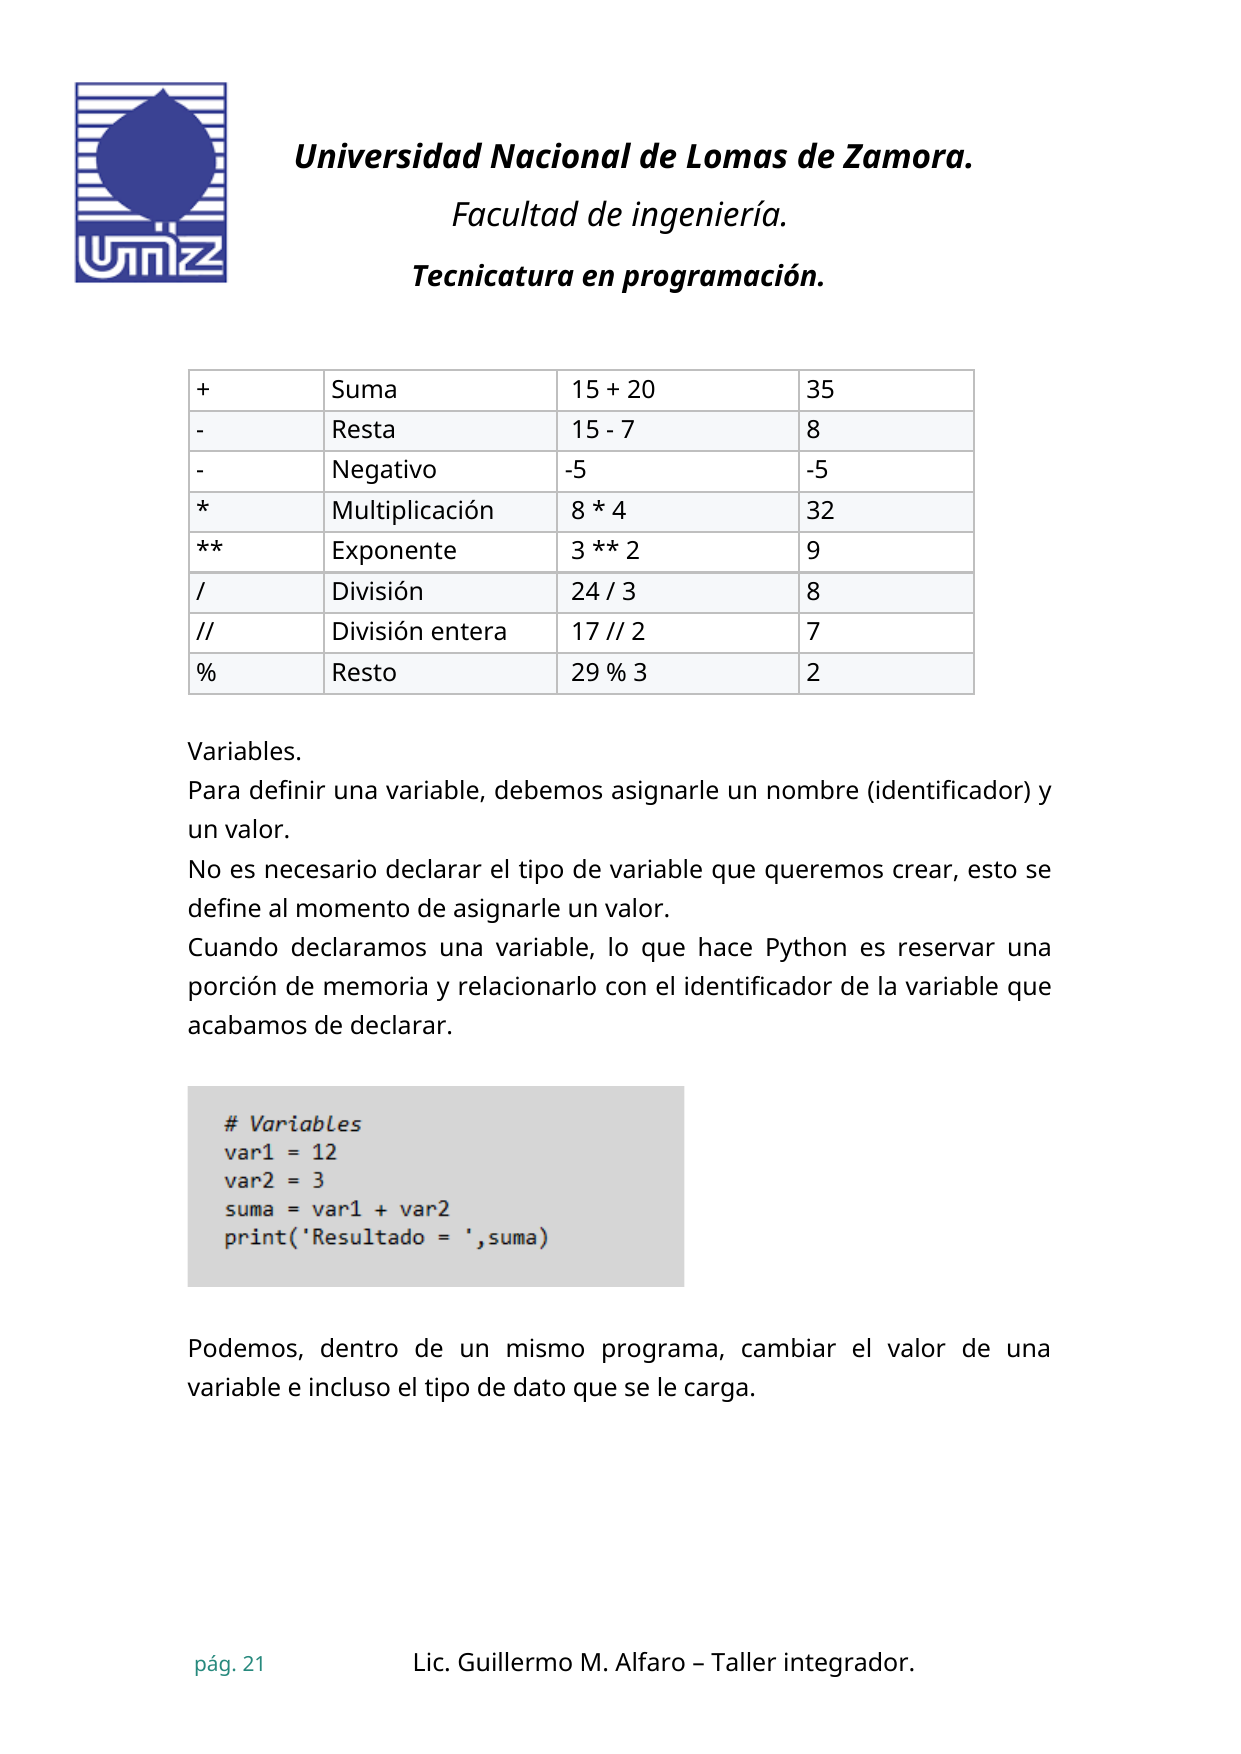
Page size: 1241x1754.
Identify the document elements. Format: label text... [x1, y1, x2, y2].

text Variables. [187, 734, 1053, 768]
table_cell 8 * 4 [558, 493, 798, 531]
table_cell 8 [800, 574, 973, 612]
table_cell 9 [800, 533, 973, 571]
table_cell 8 [800, 412, 973, 450]
table_cell Negativo [325, 452, 556, 491]
table_cell 35 [800, 371, 973, 410]
text No es necesario declarar el tipo de variable que queremos crear, esto se define al momento de asignarle un valor. [187, 851, 1053, 924]
table_cell / [190, 574, 323, 612]
table_cell - [190, 452, 323, 491]
table_cell -5 [558, 452, 798, 491]
text Podemos, dentro de un mismo programa, cambiar el valor de una variable e incluso el tipo de dato que se le carga. [187, 1331, 1053, 1404]
table_cell ** [190, 533, 323, 571]
table_cell Suma [325, 371, 556, 410]
table_cell 2 [800, 654, 973, 693]
table_cell * [190, 493, 323, 531]
table_cell 29 % 3 [558, 654, 798, 693]
table_cell 15 + 20 [558, 371, 798, 410]
picture [187, 1086, 685, 1287]
table_cell 24 / 3 [558, 574, 798, 612]
table_cell Resto [325, 654, 556, 693]
table_cell - [190, 412, 323, 450]
table_cell División [325, 574, 556, 612]
picture [73, 81, 230, 286]
table_cell 7 [800, 614, 973, 652]
text Cuando declaramos una variable, lo que hace Python es reservar una porción de memoria y relacionarlo con el identificador de la variable que acabamos de declarar. [187, 930, 1053, 1042]
table_cell 15 - 7 [558, 412, 798, 450]
table_cell 32 [800, 493, 973, 531]
table_cell División entera [325, 614, 556, 652]
text Para definir una variable, debemos asignarle un nombre (identificador) y un valor. [187, 773, 1053, 846]
table_cell 3 ** 2 [558, 533, 798, 571]
table_cell Multiplicación [325, 493, 556, 531]
table_cell 17 // 2 [558, 614, 798, 652]
table_cell + [190, 371, 323, 410]
table_cell % [190, 654, 323, 693]
table_cell Exponente [325, 533, 556, 571]
table_cell // [190, 614, 323, 652]
table_cell -5 [800, 452, 973, 491]
table_cell Resta [325, 412, 556, 450]
